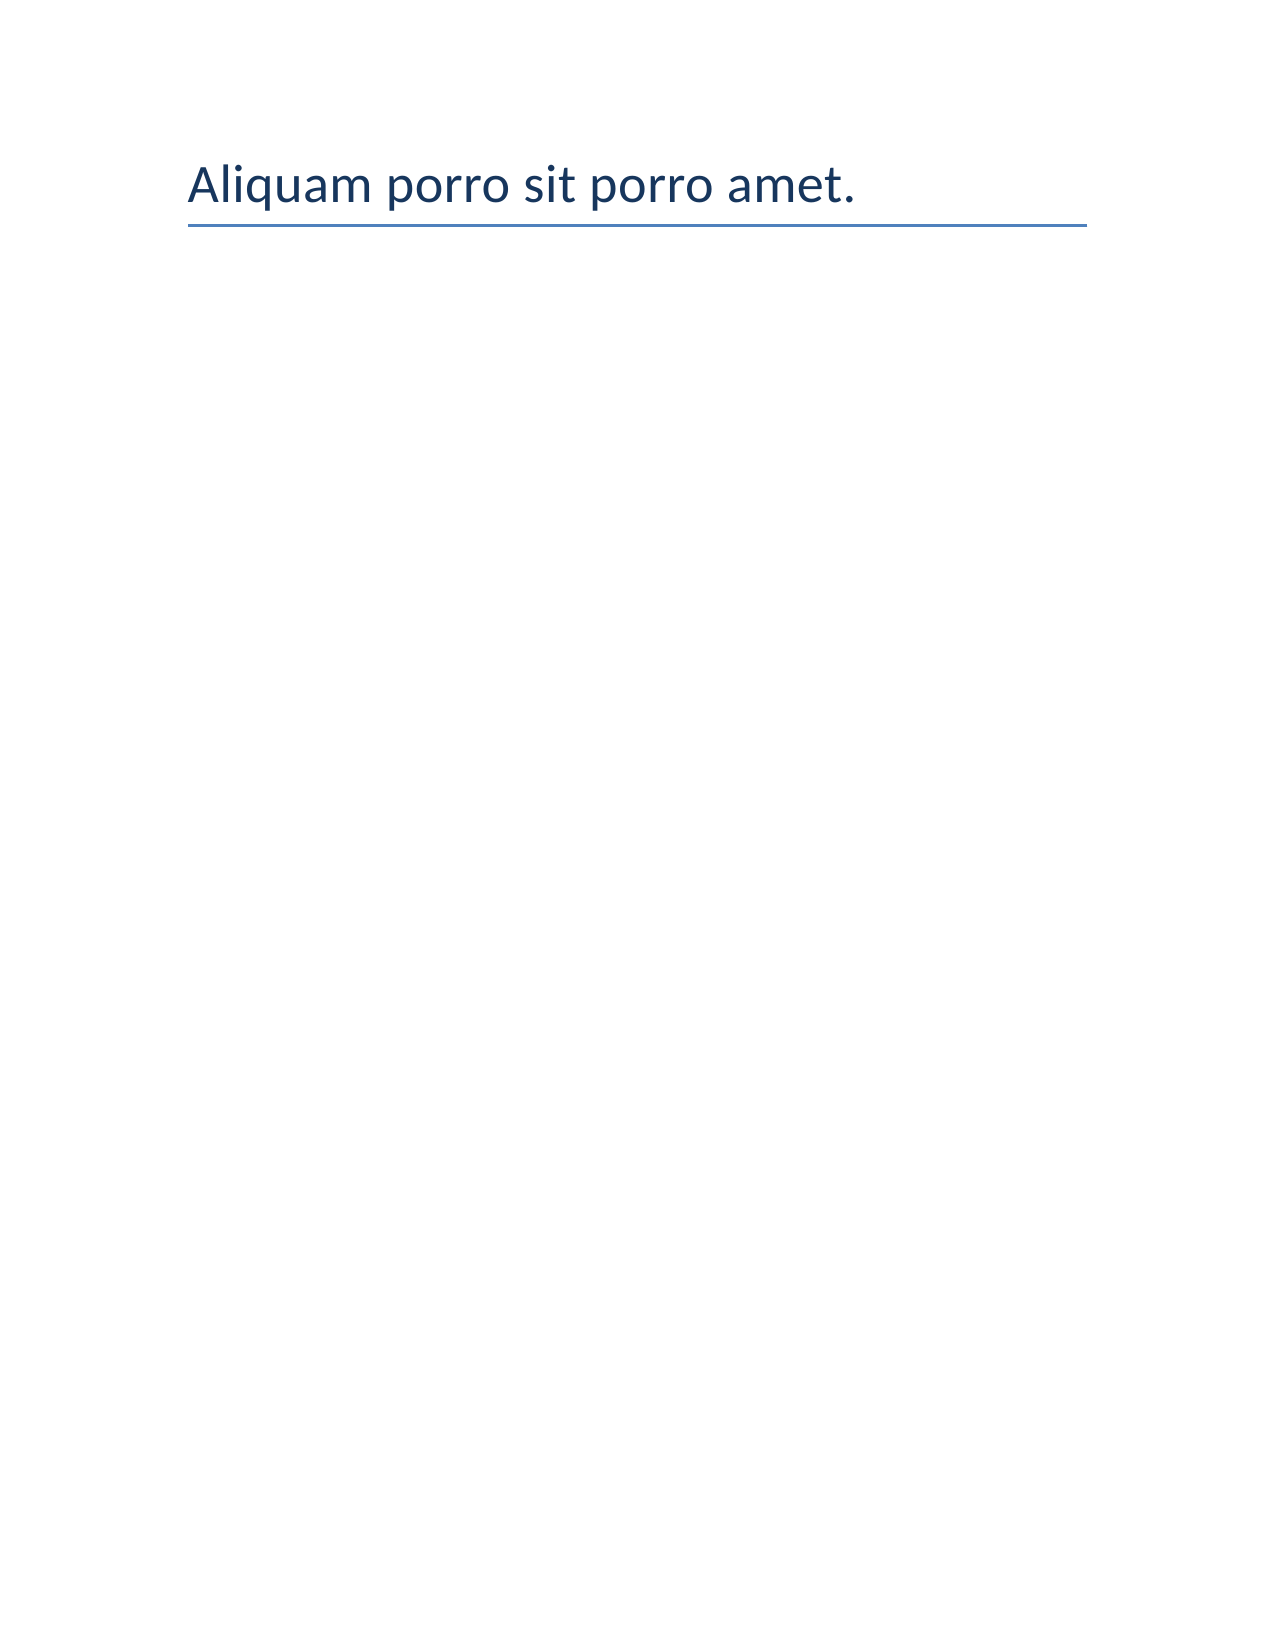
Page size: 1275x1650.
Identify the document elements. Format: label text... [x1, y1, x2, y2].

title Aliquam porro sit porro amet. [187, 150, 1087, 227]
